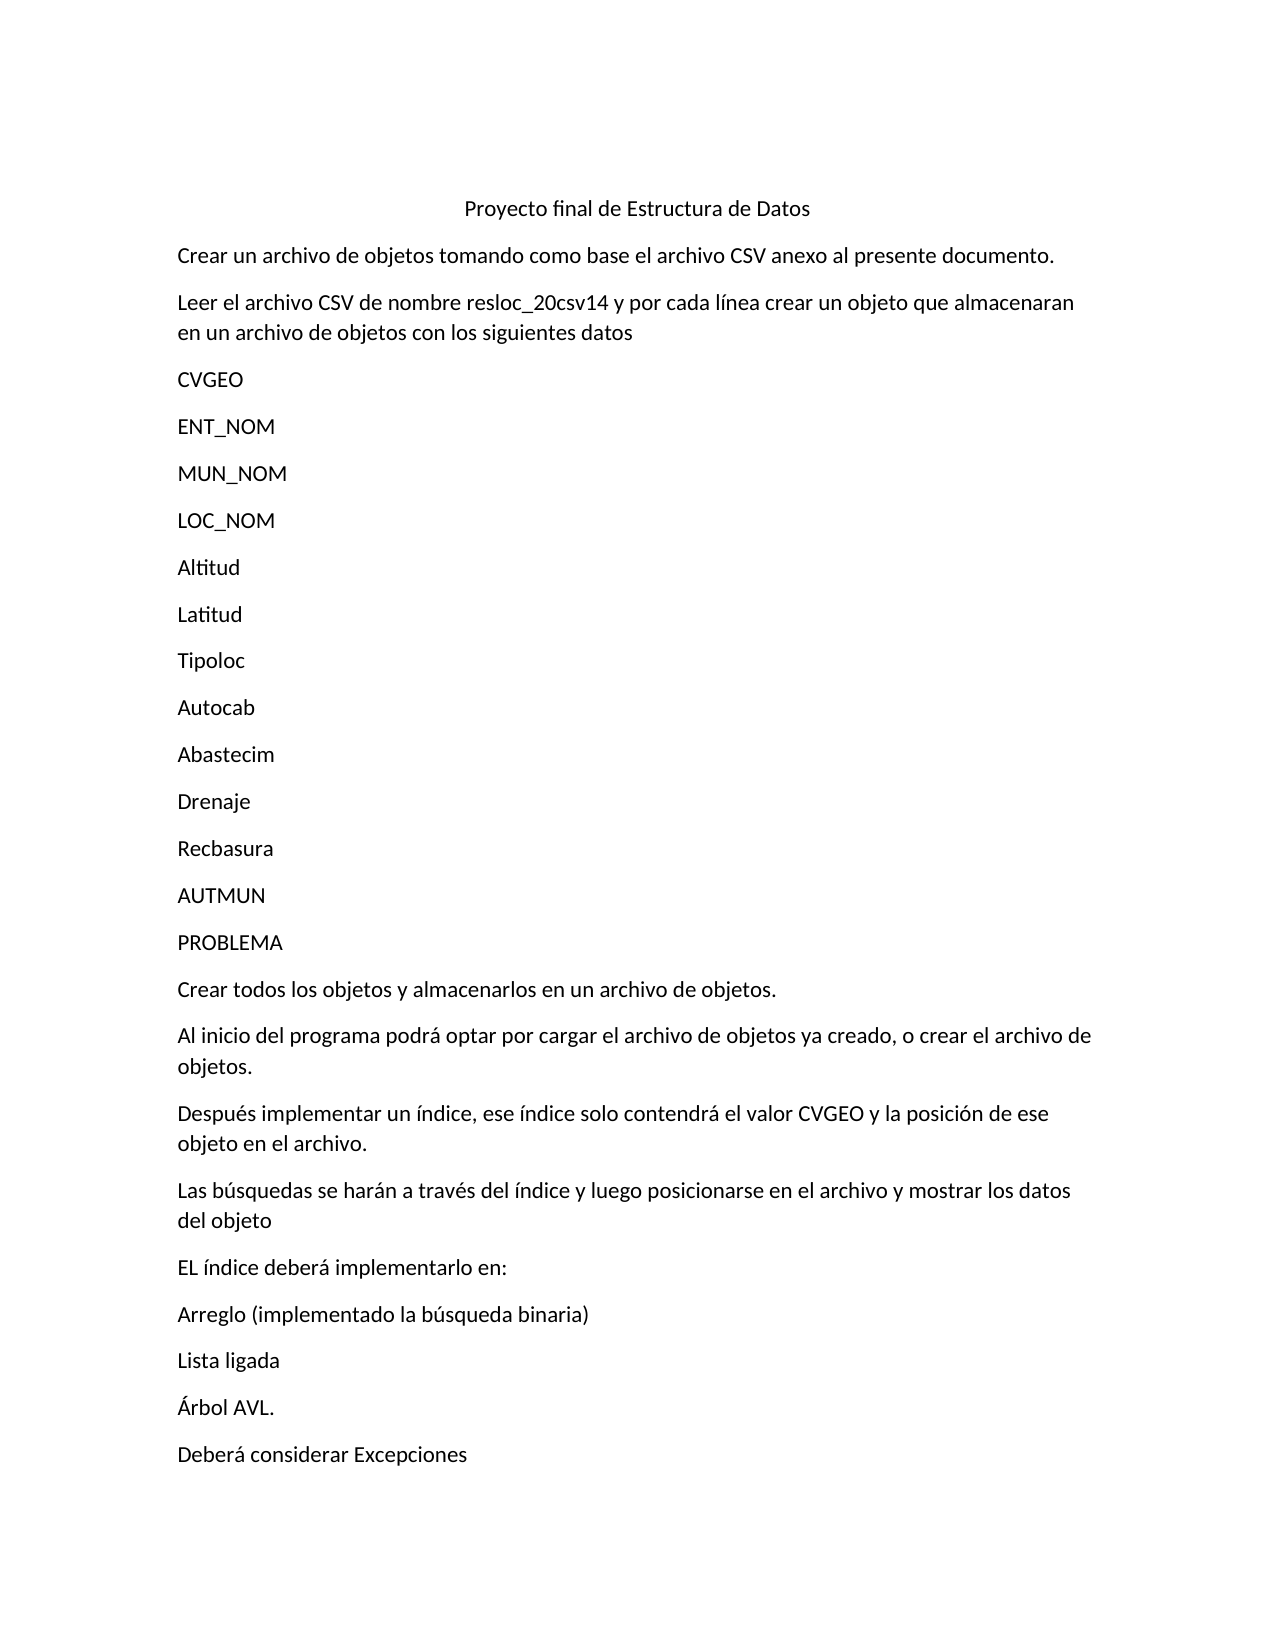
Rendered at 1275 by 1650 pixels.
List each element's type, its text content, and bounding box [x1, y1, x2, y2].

text Crear un archivo de objetos tomando como base el archivo CSV anexo al presente documento. [177, 241, 1098, 269]
text ENT_NOM [177, 412, 1098, 440]
text Tipoloc [177, 647, 1098, 674]
text MUN_NOM [177, 459, 1098, 487]
text Abastecim [177, 740, 1098, 768]
text Recbasura [177, 834, 1098, 862]
text LOC_NOM [177, 506, 1098, 534]
text Lista ligada [177, 1347, 1098, 1374]
text EL índice deberá implementarlo en: [177, 1253, 1098, 1281]
text Después implementar un índice, ese índice solo contendrá el valor CVGEO y la posición de ese objeto en el archivo. [177, 1099, 1098, 1157]
text Autocab [177, 693, 1098, 721]
text CVGEO [177, 365, 1098, 393]
text Al inicio del programa podrá optar por cargar el archivo de objetos ya creado, o crear el archivo de objetos. [177, 1022, 1098, 1080]
text Drenaje [177, 787, 1098, 815]
text PROBLEMA [177, 928, 1098, 956]
text Altitud [177, 553, 1098, 581]
text Proyecto final de Estructura de Datos [177, 194, 1098, 222]
text AUTMUN [177, 881, 1098, 909]
text Árbol AVL. [177, 1393, 1098, 1421]
text Crear todos los objetos y almacenarlos en un archivo de objetos. [177, 975, 1098, 1003]
text Arreglo (implementado la búsqueda binaria) [177, 1300, 1098, 1328]
text Las búsquedas se harán a través del índice y luego posicionarse en el archivo y mostrar los datos del objeto [177, 1176, 1098, 1234]
text Leer el archivo CSV de nombre resloc_20csv14 y por cada línea crear un objeto que almacenaran en un archivo de objetos con los siguientes datos [177, 288, 1098, 346]
text Deberá considerar Excepciones [177, 1440, 1098, 1468]
text Latitud [177, 600, 1098, 628]
